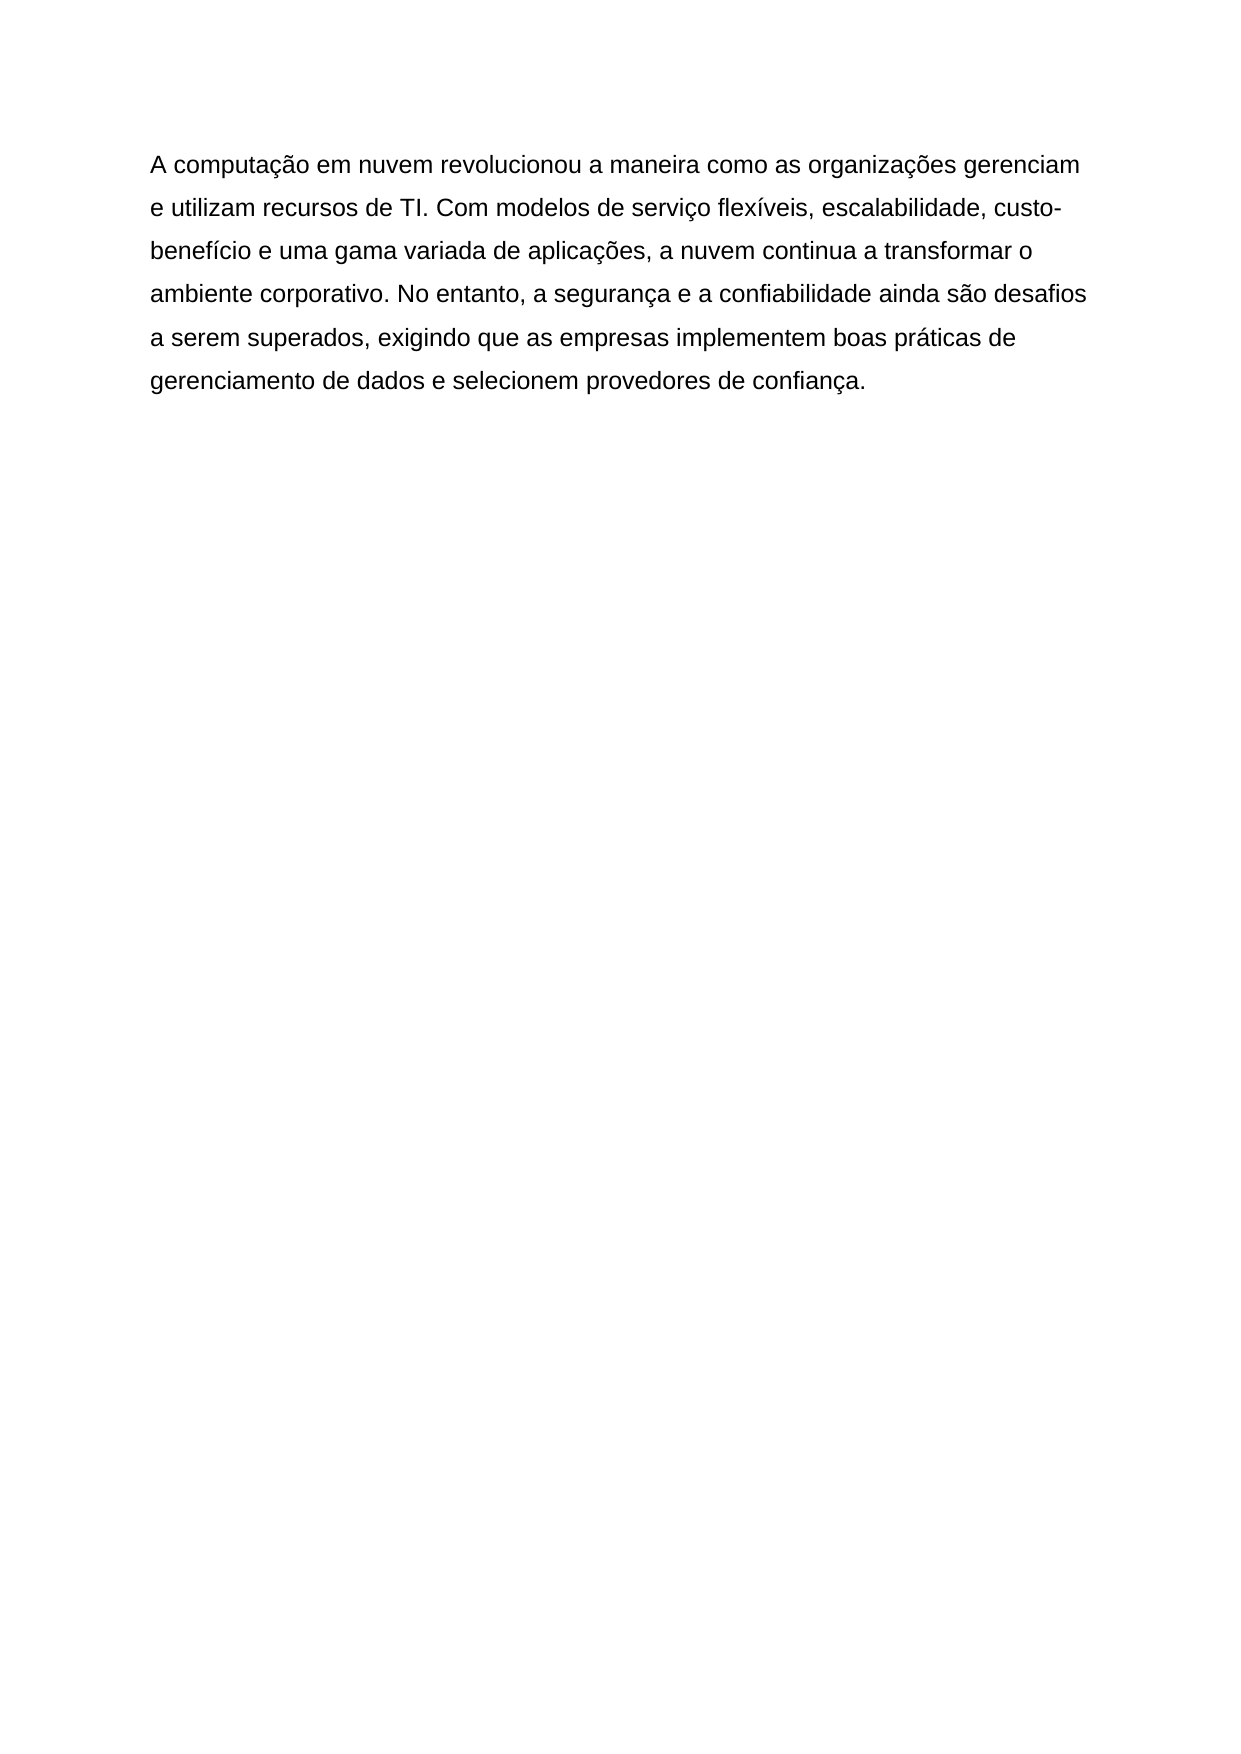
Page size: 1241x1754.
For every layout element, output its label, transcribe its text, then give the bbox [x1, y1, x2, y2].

text A computação em nuvem revolucionou a maneira como as organizações gerenciam e utilizam recursos de TI. Com modelos de serviço flexíveis, escalabilidade, custo-benefício e uma gama variada de aplicações, a nuvem continua a transformar o ambiente corporativo. No entanto, a segurança e a confiabilidade ainda são desafios a serem superados, exigindo que as empresas implementem boas práticas de gerenciamento de dados e selecionem provedores de confiança. [150, 150, 1090, 394]
